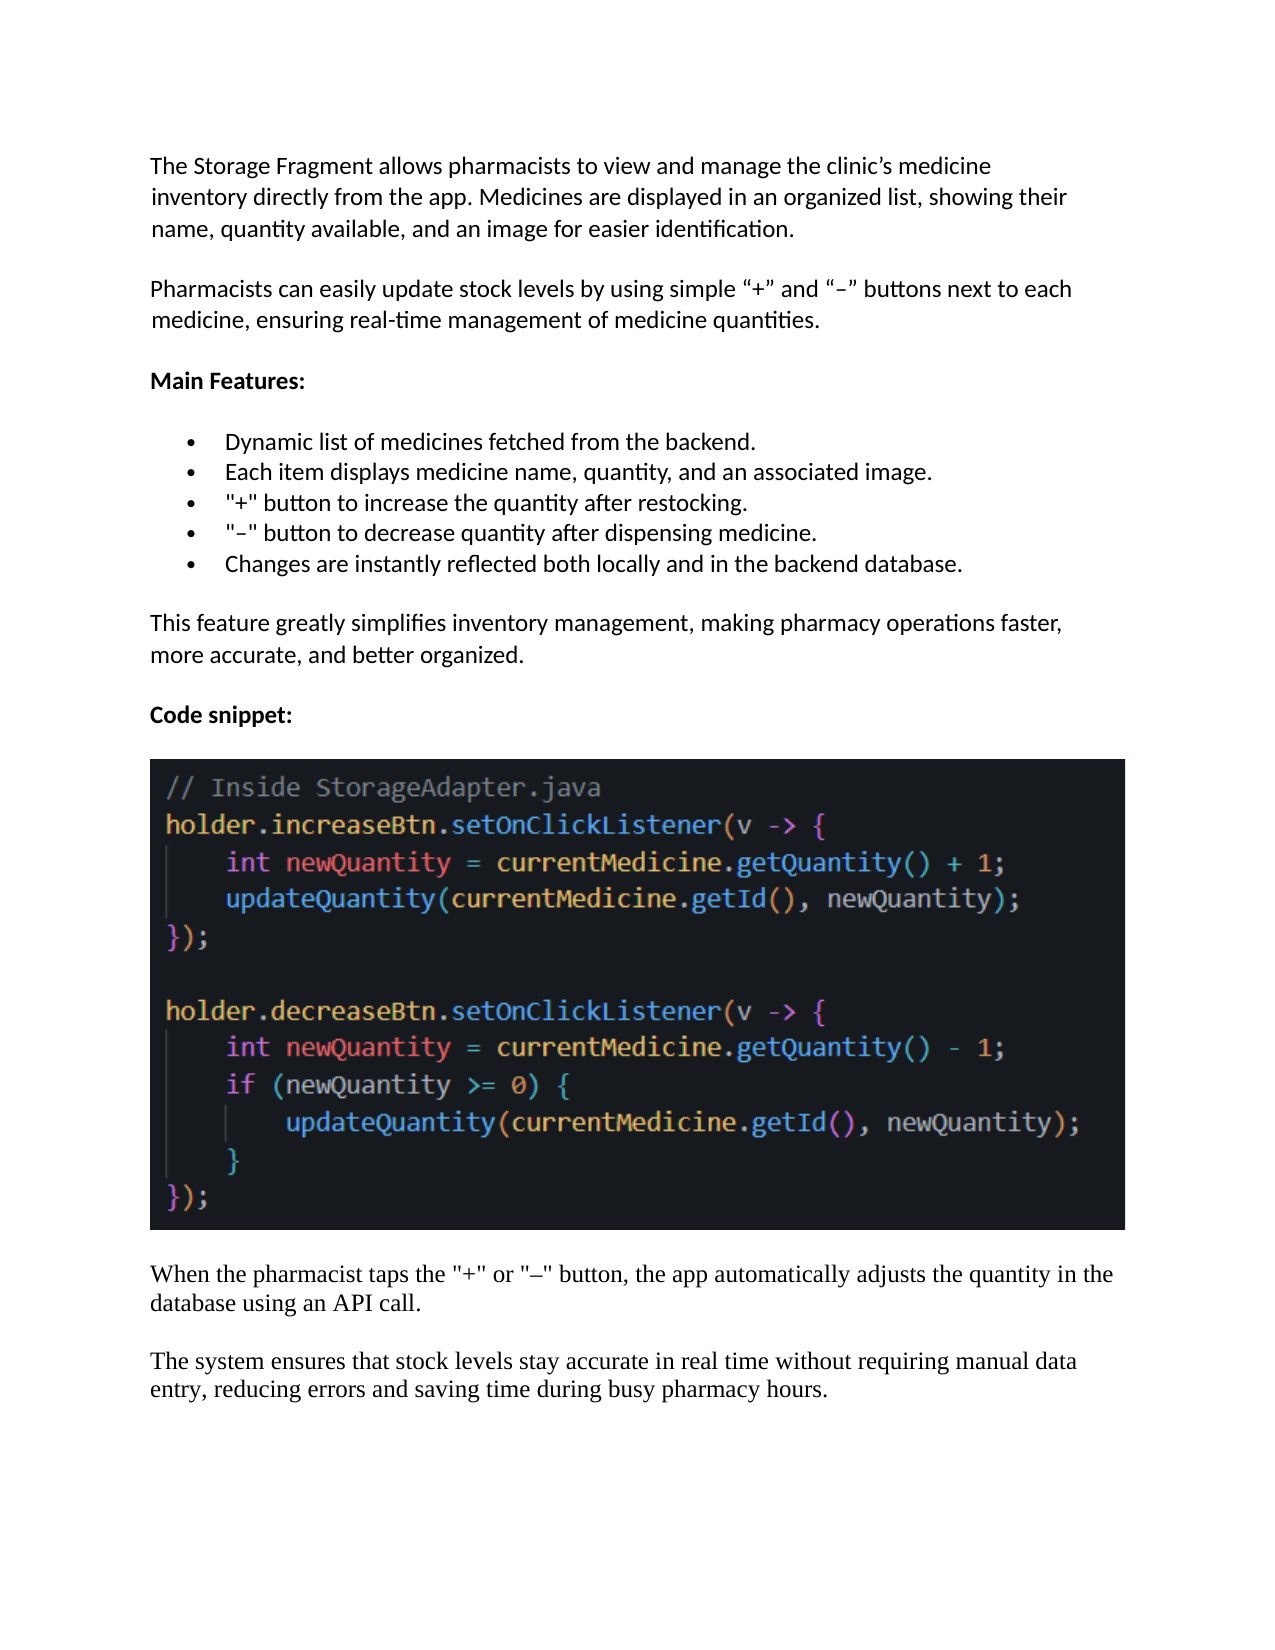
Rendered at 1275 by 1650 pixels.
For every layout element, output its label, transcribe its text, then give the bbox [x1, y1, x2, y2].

picture [150, 759, 1125, 1230]
list "–" button to decrease quantity after dispensing medicine. [187, 517, 1125, 548]
text When the pharmacist taps the "+" or "–" button, the app automatically adjusts the quantity in the database using an API call. [150, 1259, 1125, 1317]
text This feature greatly simplifies inventory management, making pharmacy operations faster, more accurate, and better organized. [150, 607, 1075, 669]
list Dynamic list of medicines fetched from the backend. [187, 426, 1125, 456]
list "+" button to increase the quantity after restocking. [187, 487, 1125, 517]
list Changes are instantly reflected both locally and in the backend database. [187, 548, 1125, 578]
text Code snippet: [150, 699, 1075, 730]
text Main Features: [150, 365, 1075, 396]
text Pharmacists can easily update stock levels by using simple “+” and “–” buttons next to each medicine, ensuring real-time management of medicine quantities. [150, 273, 1075, 335]
text The Storage Fragment allows pharmacists to view and manage the clinic’s medicine inventory directly from the app. Medicines are displayed in an organized list, showing their name, quantity available, and an image for easier identification. [150, 150, 1075, 243]
list Each item displays medicine name, quantity, and an associated image. [187, 456, 1125, 487]
text The system ensures that stock levels stay accurate in real time without requiring manual data entry, reducing errors and saving time during busy pharmacy hours. [150, 1346, 1125, 1403]
